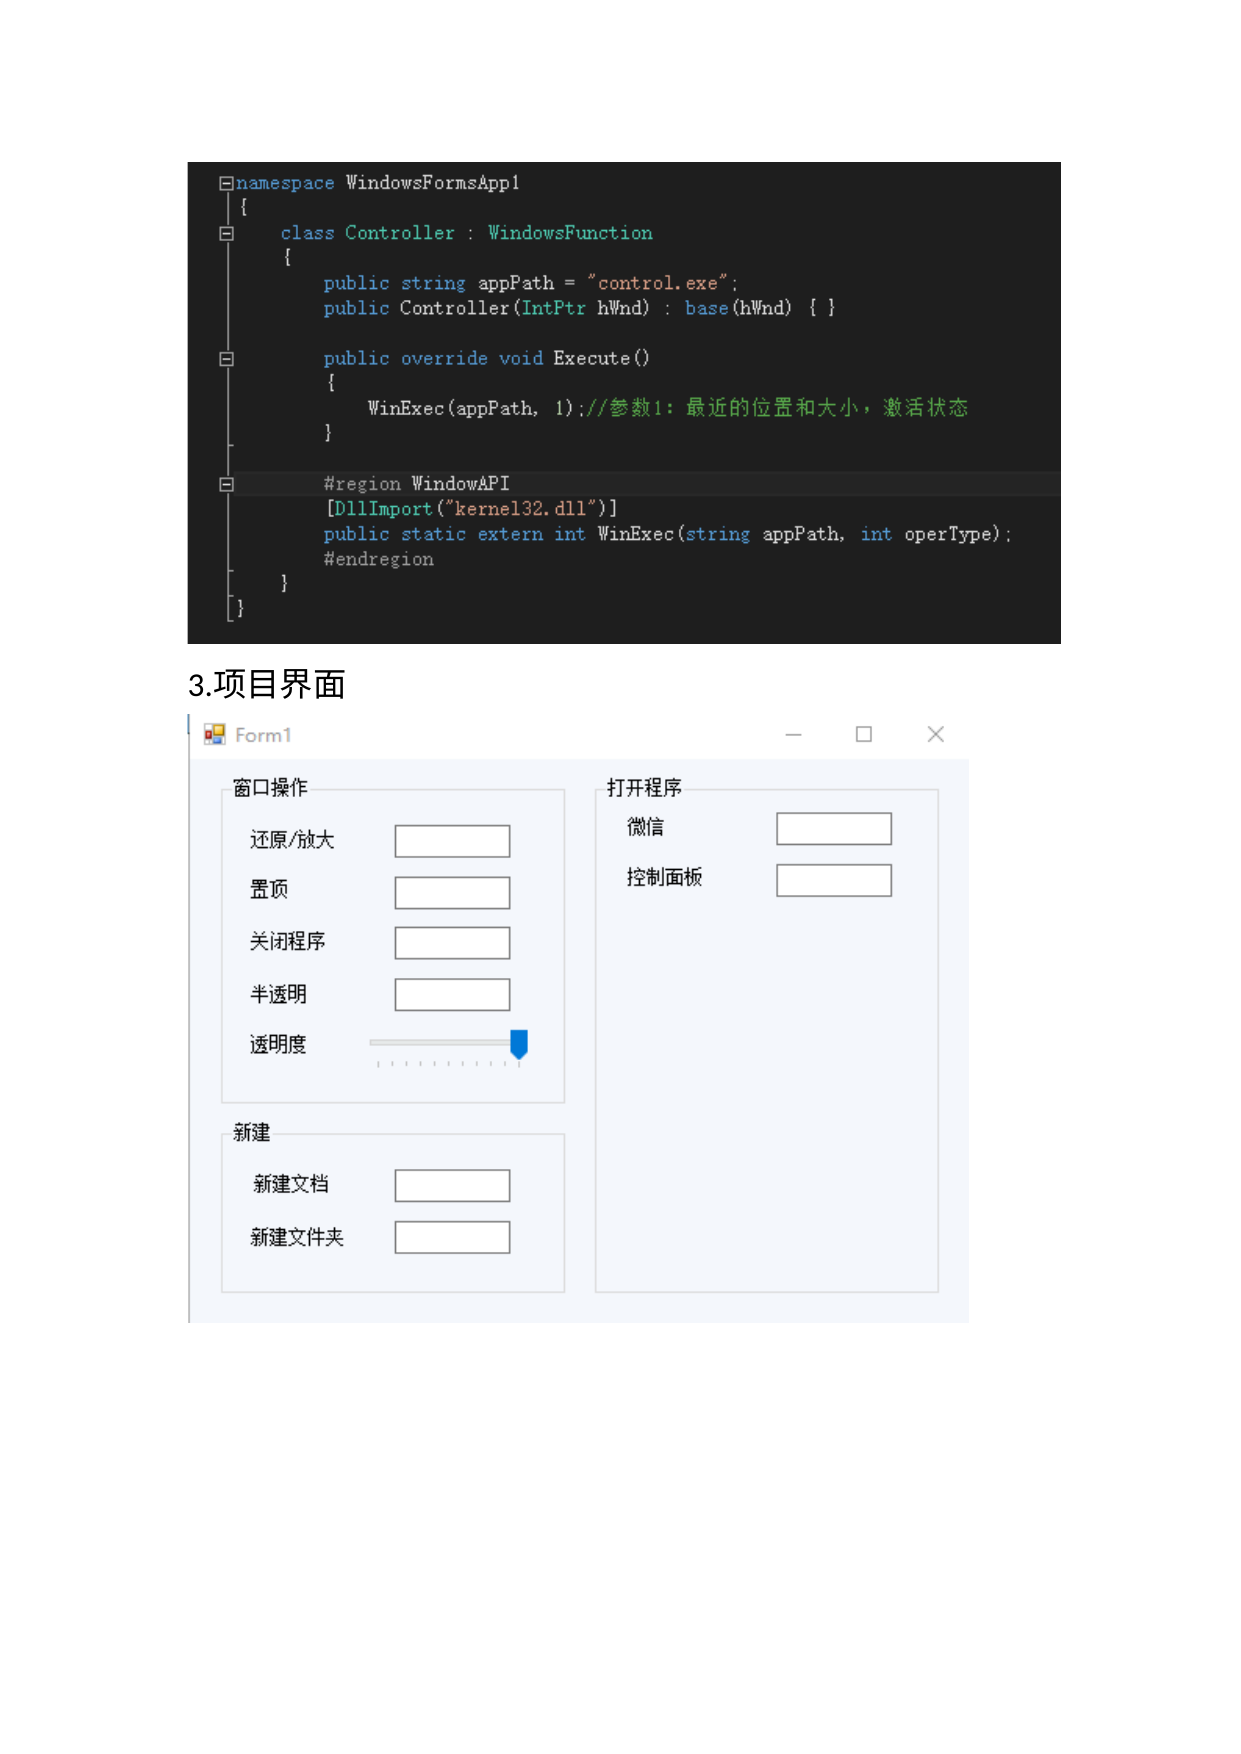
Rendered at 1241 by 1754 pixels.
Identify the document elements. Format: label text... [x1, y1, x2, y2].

picture [187, 714, 969, 1323]
list 项目界面 [187, 649, 1053, 714]
picture [187, 162, 1061, 644]
